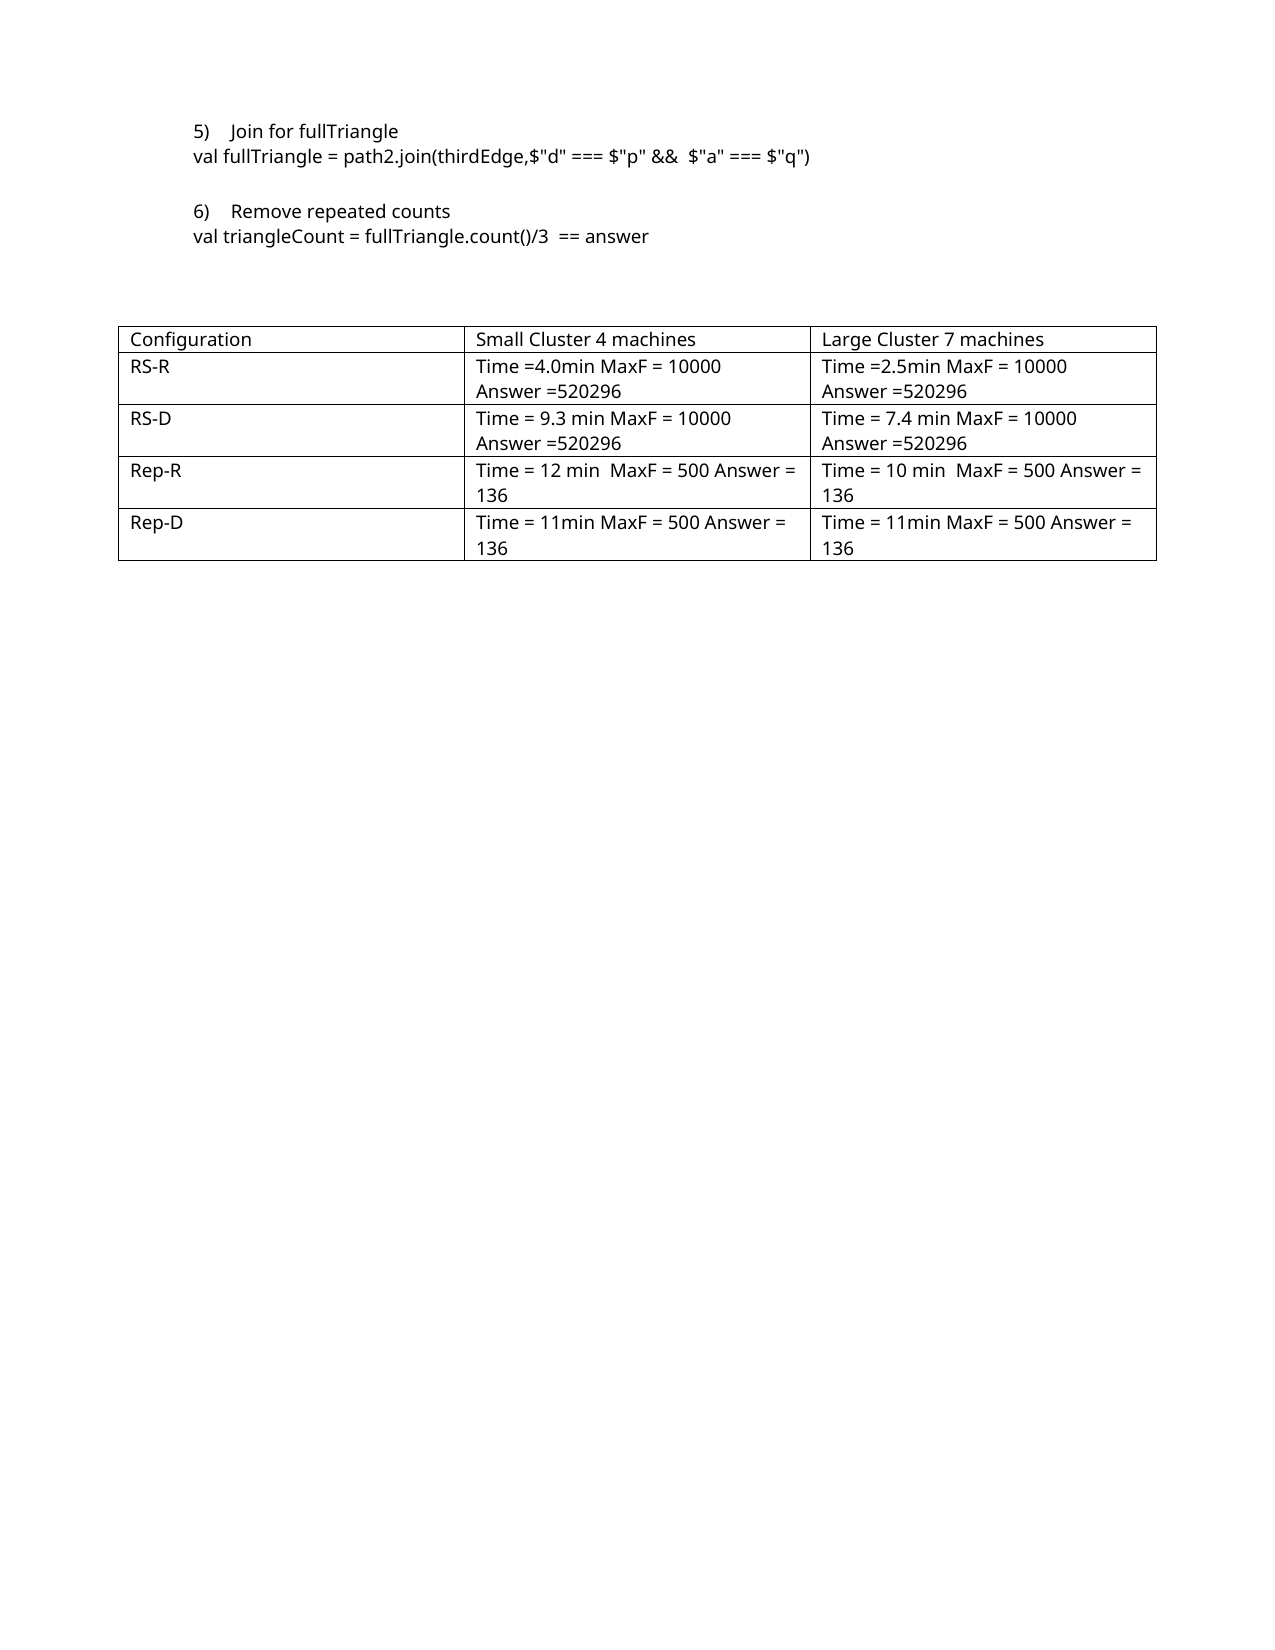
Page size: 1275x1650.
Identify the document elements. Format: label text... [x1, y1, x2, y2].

list Join for fullTriangle [193, 118, 1157, 144]
table_cell Rep-D [119, 509, 464, 560]
table_cell RS-R [119, 353, 464, 404]
text val fullTriangle = path2.join(thirdEdge,$"d" === $"p" && $"a" === $"q") [118, 144, 1157, 169]
table_cell Time =2.5min MaxF = 10000 Answer =520296 [811, 353, 1156, 404]
table_cell Time = 7.4 min MaxF = 10000 Answer =520296 [811, 405, 1156, 456]
table_cell Time = 12 min MaxF = 500 Answer = 136 [465, 457, 810, 508]
text val triangleCount = fullTriangle.count()/3 == answer [118, 223, 1157, 249]
table_cell Time = 10 min MaxF = 500 Answer = 136 [811, 457, 1156, 508]
table_header Small Cluster 4 machines [465, 327, 810, 352]
table_cell Time =4.0min MaxF = 10000 Answer =520296 [465, 353, 810, 404]
list Remove repeated counts [193, 198, 1157, 223]
table_cell Rep-R [119, 457, 464, 508]
table_header Large Cluster 7 machines [811, 327, 1156, 352]
table_cell Time = 9.3 min MaxF = 10000 Answer =520296 [465, 405, 810, 456]
table_cell Time = 11min MaxF = 500 Answer = 136 [465, 509, 810, 560]
table_cell Time = 11min MaxF = 500 Answer = 136 [811, 509, 1156, 560]
table_header Configuration [119, 327, 464, 352]
table_cell RS-D [119, 405, 464, 456]
